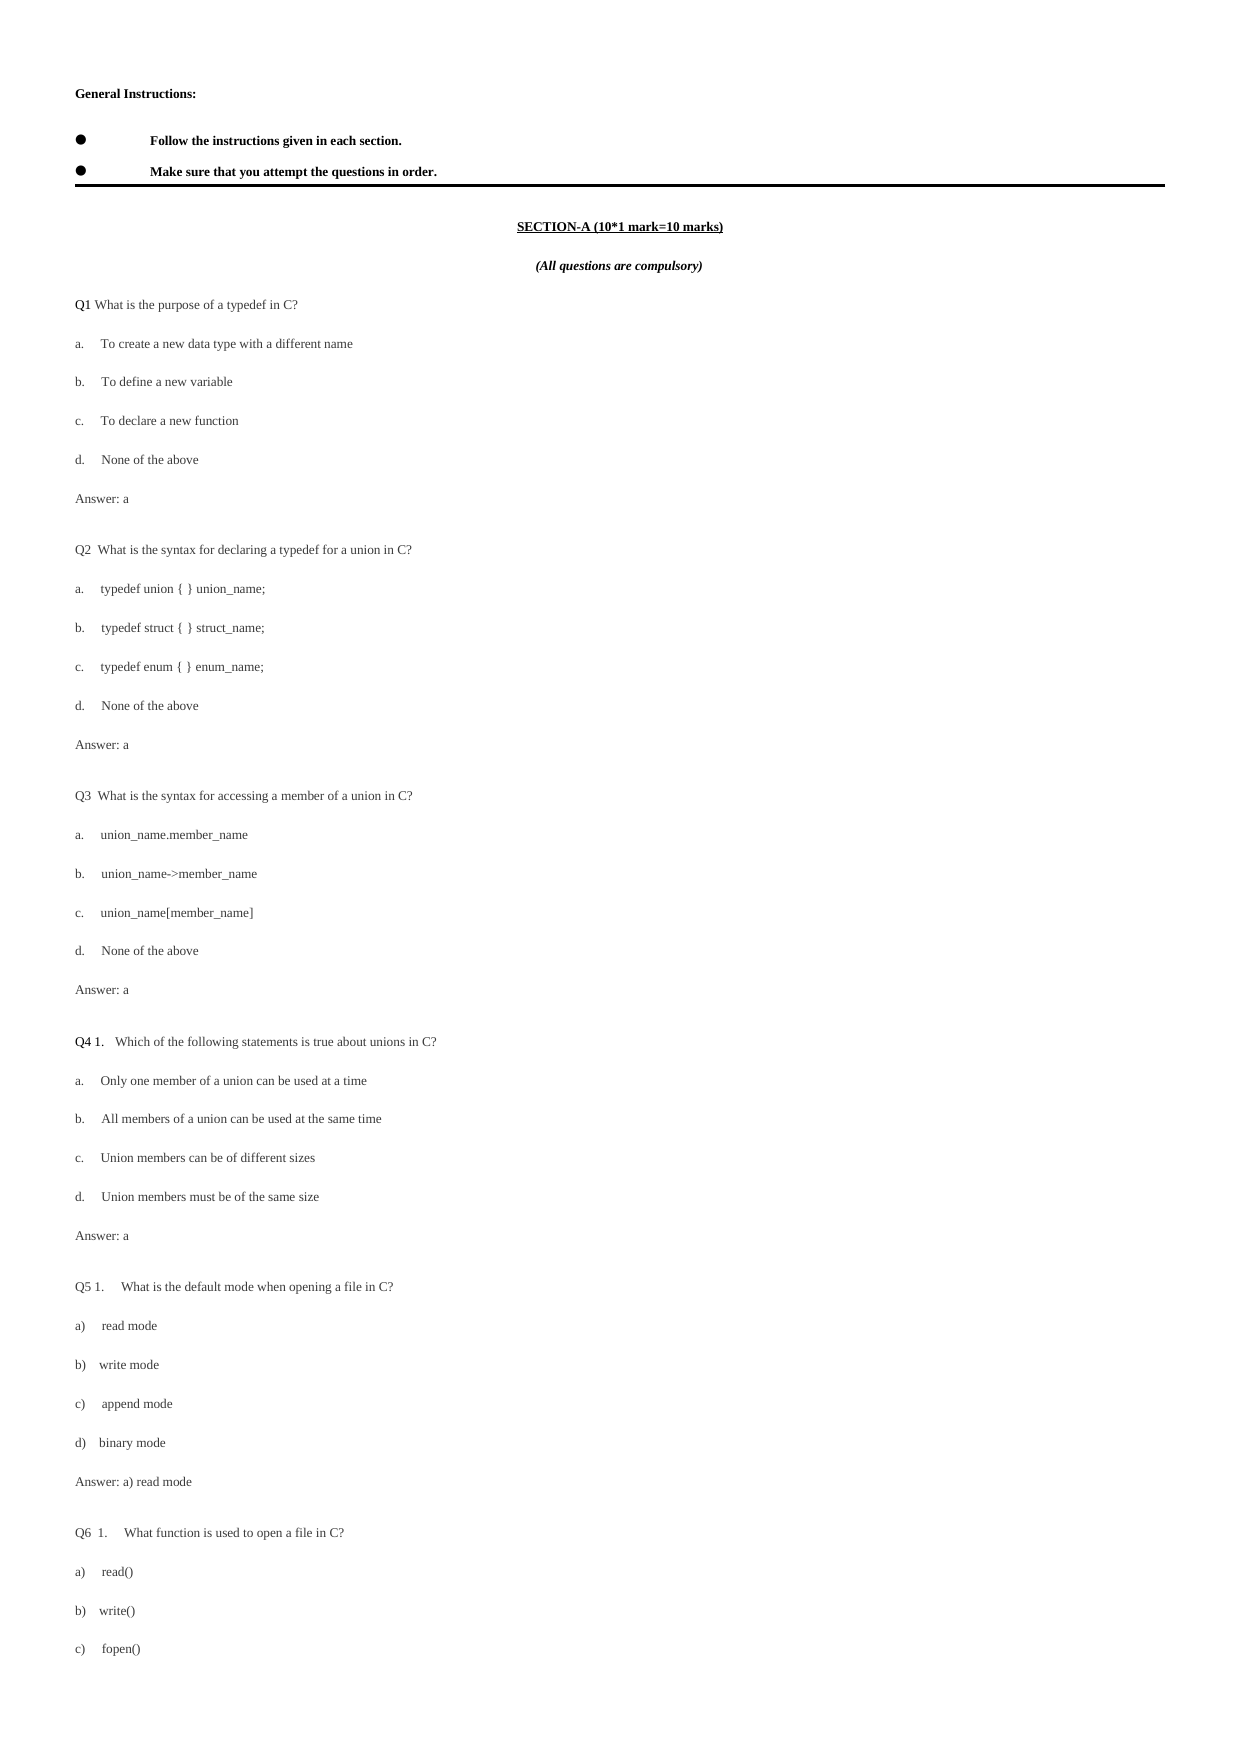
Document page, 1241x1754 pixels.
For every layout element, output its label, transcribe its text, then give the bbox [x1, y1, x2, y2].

text b. union_name->member_name [75, 855, 1165, 881]
text b) write mode [75, 1346, 1165, 1372]
text Answer: a [75, 480, 1165, 506]
text c) append mode [75, 1385, 1165, 1411]
text Q2 What is the syntax for declaring a typedef for a union in C? [75, 531, 1165, 558]
text c. union_name[member_name] [75, 893, 1165, 920]
text d. Union members must be of the same size [75, 1178, 1165, 1204]
text a. To create a new data type with a different name [75, 324, 1165, 351]
text a) read mode [75, 1307, 1165, 1333]
text Answer: a [75, 1217, 1165, 1243]
text General Instructions: [75, 75, 1165, 101]
text a. typedef union { } union_name; [75, 570, 1165, 597]
text Answer: a) read mode [75, 1462, 1165, 1489]
text a) read() [75, 1553, 1165, 1579]
text d. None of the above [75, 441, 1165, 467]
text Q4 1. Which of the following statements is true about unions in C? [75, 1023, 1165, 1049]
text c. typedef enum { } enum_name; [75, 648, 1165, 674]
text a. Only one member of a union can be used at a time [75, 1061, 1165, 1088]
text Answer: a [75, 971, 1165, 998]
text Q3 What is the syntax for accessing a member of a union in C? [75, 777, 1165, 803]
text b. To define a new variable [75, 363, 1165, 390]
text Answer: a [75, 726, 1165, 752]
list Make sure that you attempt the questions in order. [75, 153, 1165, 184]
text c. Union members can be of different sizes [75, 1139, 1165, 1166]
text SECTION-A (10*1 mark=10 marks) [75, 208, 1165, 234]
text d. None of the above [75, 687, 1165, 713]
text c) fopen() [75, 1630, 1165, 1657]
list Follow the instructions given in each section. [75, 122, 1165, 153]
text d. None of the above [75, 932, 1165, 959]
text a. union_name.member_name [75, 816, 1165, 842]
text d) binary mode [75, 1424, 1165, 1450]
text b) write() [75, 1592, 1165, 1618]
text Q1 What is the purpose of a typedef in C? [75, 286, 1165, 312]
text Q6 1. What function is used to open a file in C? [75, 1514, 1165, 1540]
text b. All members of a union can be used at the same time [75, 1100, 1165, 1127]
text b. typedef struct { } struct_name; [75, 609, 1165, 635]
text (All questions are compulsory) [75, 247, 1165, 273]
text Q5 1. What is the default mode when opening a file in C? [75, 1268, 1165, 1294]
text c. To declare a new function [75, 402, 1165, 429]
